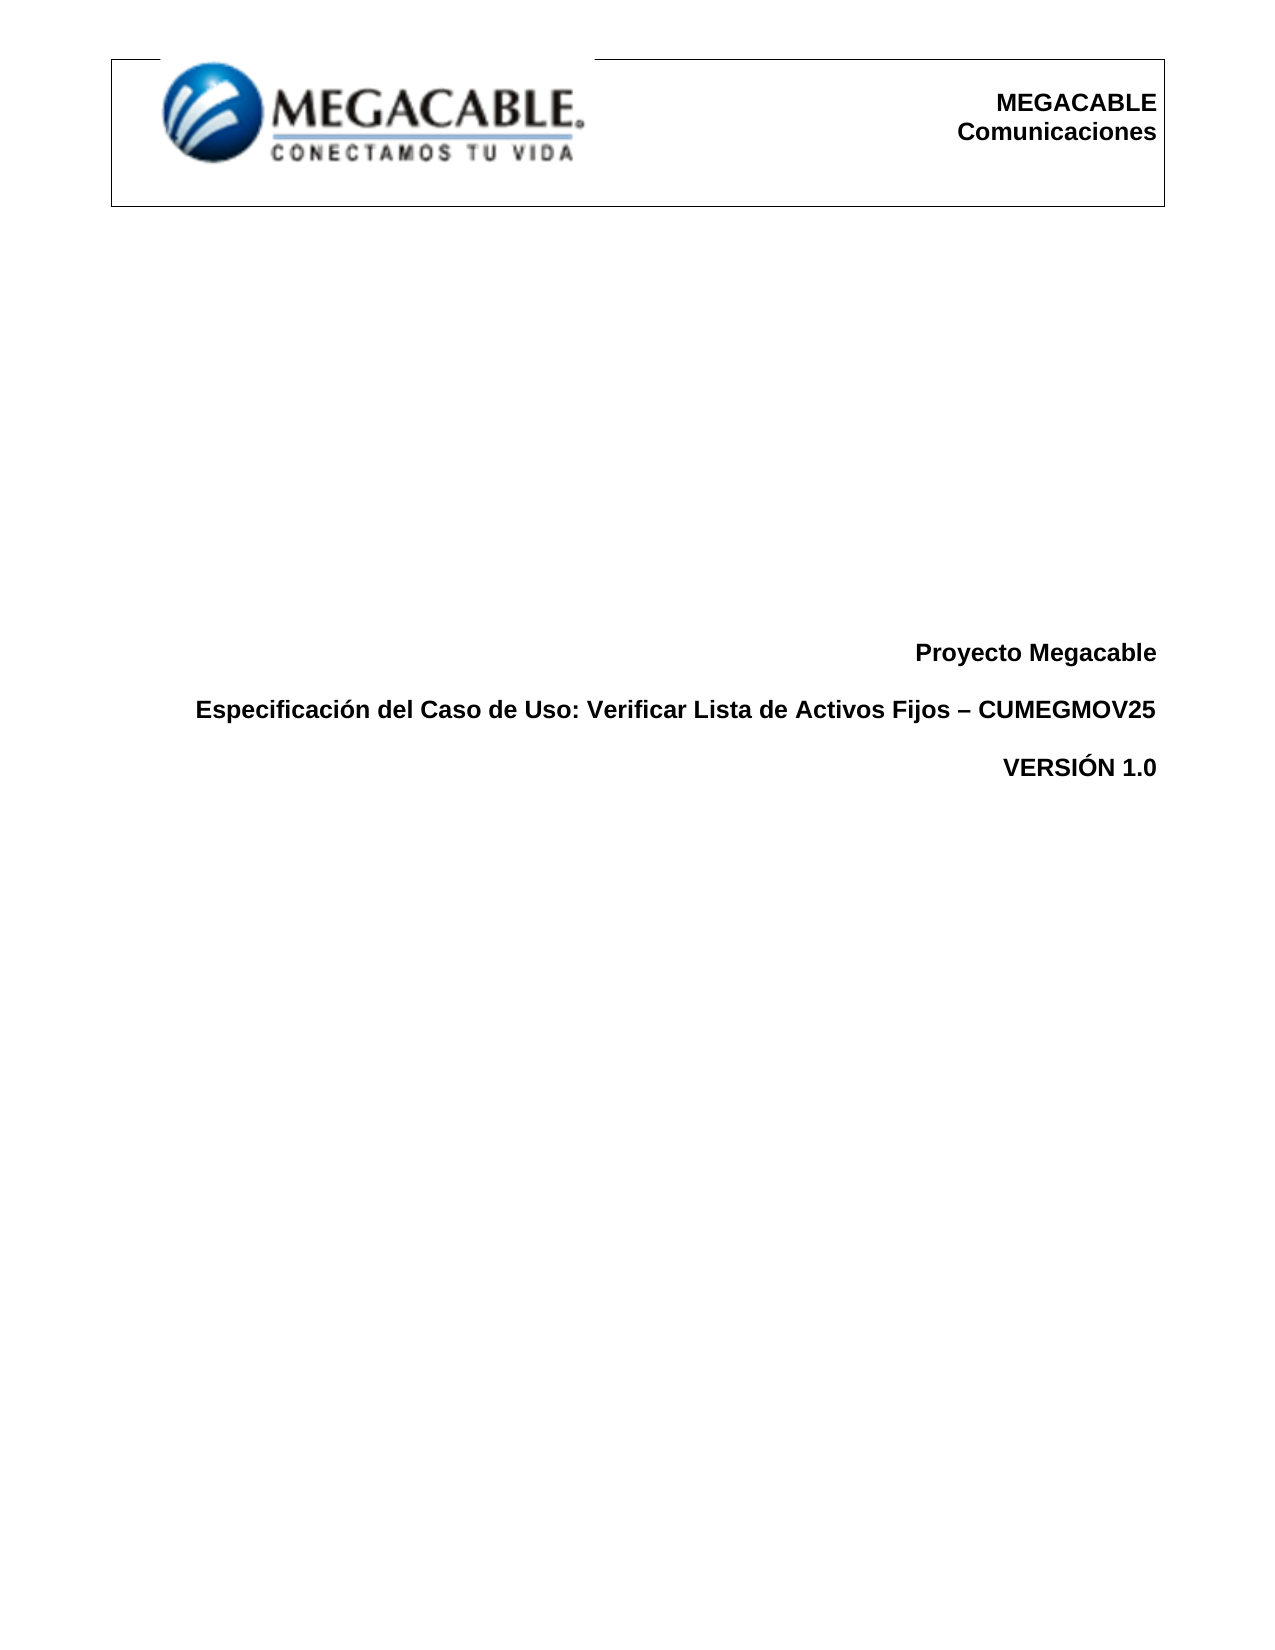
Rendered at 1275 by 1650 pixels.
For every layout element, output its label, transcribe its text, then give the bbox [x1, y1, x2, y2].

title VERSIÓN 1.0 [118, 753, 1157, 782]
picture [160, 59, 595, 168]
title Especificación del Caso de Uso: Verificar Lista de Activos Fijos – CUMEGMOV25 [118, 695, 1157, 724]
text Proyecto Megacable [118, 638, 1157, 667]
